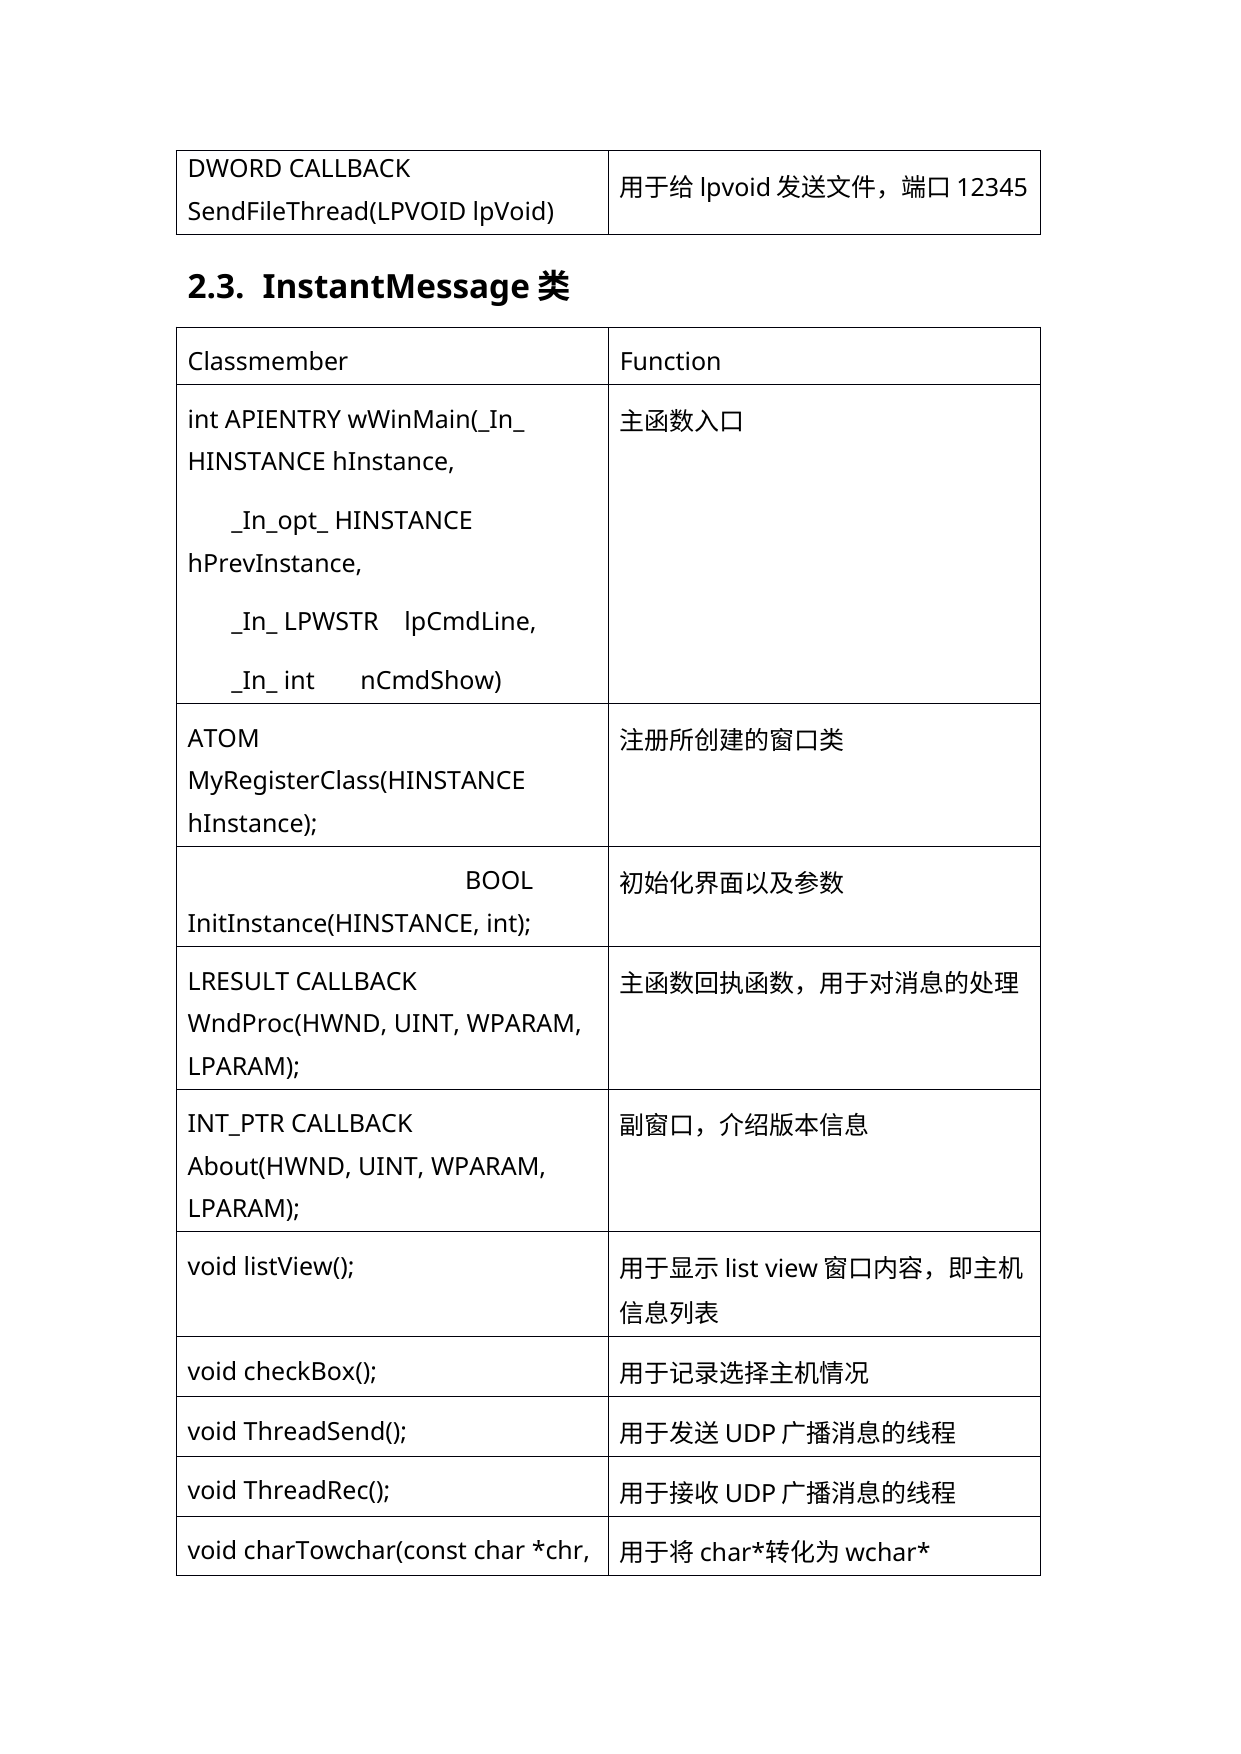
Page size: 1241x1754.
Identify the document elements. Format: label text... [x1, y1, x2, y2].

table_cell 用于给lpvoid发送文件，端口12345 [609, 151, 1040, 234]
table_cell void listView(); [177, 1232, 608, 1336]
table_cell INT_PTR CALLBACK About(HWND, UINT, WPARAM, LPARAM); [177, 1090, 608, 1231]
table_cell 用于记录选择主机情况 [609, 1337, 1040, 1396]
table_cell 注册所创建的窗口类 [609, 704, 1040, 846]
table_cell void checkBox(); [177, 1337, 608, 1396]
table_cell BOOL InitInstance(HINSTANCE, int); [177, 847, 608, 946]
table_cell LRESULT CALLBACK WndProc(HWND, UINT, WPARAM, LPARAM); [177, 947, 608, 1088]
table_header Classmember [177, 328, 608, 384]
table_cell void ThreadRec(); [177, 1457, 608, 1516]
table_cell 主函数入口 [609, 385, 1040, 703]
table_cell 副窗口，介绍版本信息 [609, 1090, 1040, 1231]
table_cell 初始化界面以及参数 [609, 847, 1040, 946]
table_cell 用于将char*转化为wchar* [609, 1517, 1040, 1575]
table_cell 主函数回执函数，用于对消息的处理 [609, 947, 1040, 1088]
title InstantMessage类 [187, 260, 1053, 308]
table_header Function [609, 328, 1040, 384]
table_cell DWORD CALLBACK SendFileThread(LPVOID lpVoid) [177, 151, 608, 234]
table_cell int APIENTRY wWinMain(_In_ HINSTANCE hInstance, _In_opt_ HINSTANCE hPrevInstance, _In_ LPWSTR lpCmdLine, _In_ int nCmdShow) [177, 385, 608, 703]
table_cell 用于接收UDP广播消息的线程 [609, 1457, 1040, 1516]
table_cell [177, 1517, 608, 1575]
table_cell 用于显示list view窗口内容，即主机信息列表 [609, 1232, 1040, 1336]
table_cell void ThreadSend(); [177, 1397, 608, 1456]
table_cell 用于发送UDP广播消息的线程 [609, 1397, 1040, 1456]
table_cell ATOM MyRegisterClass(HINSTANCE hInstance); [177, 704, 608, 846]
